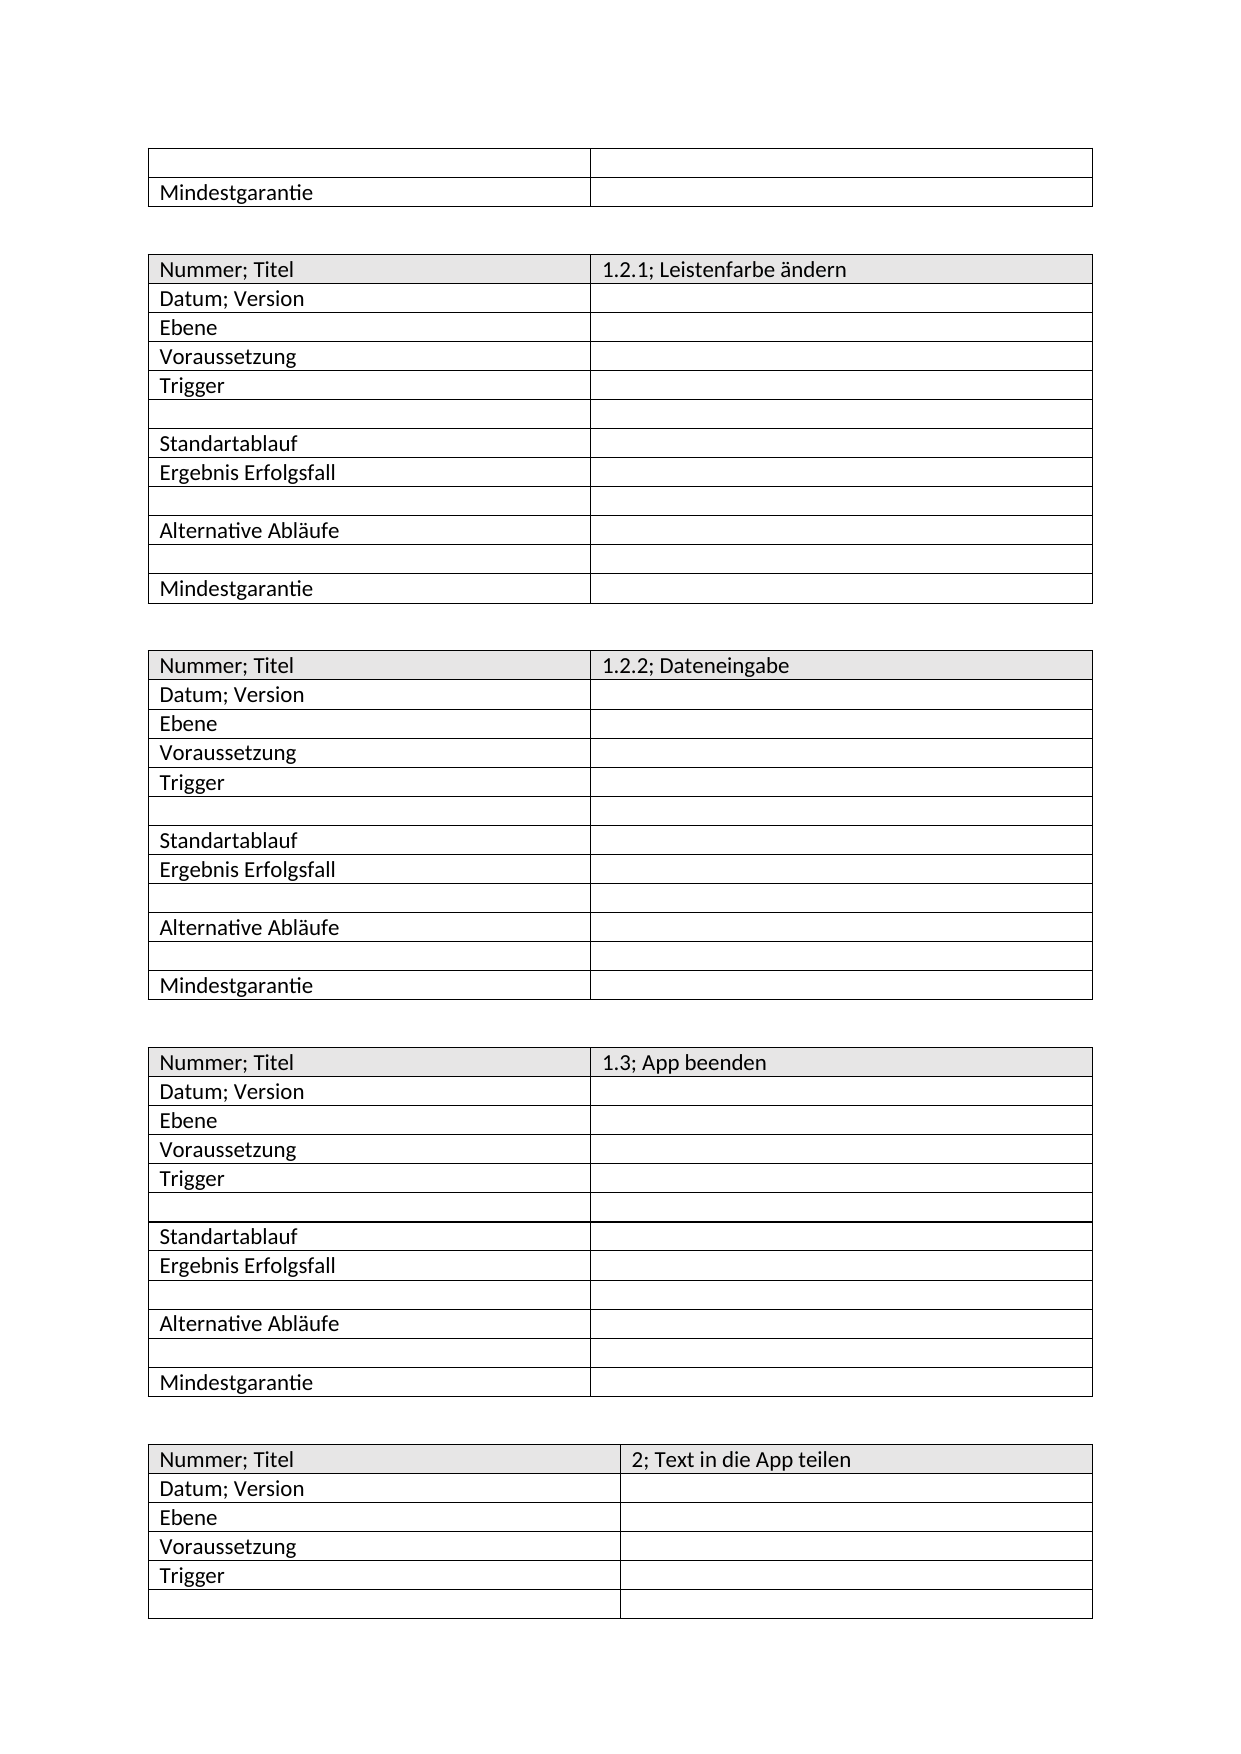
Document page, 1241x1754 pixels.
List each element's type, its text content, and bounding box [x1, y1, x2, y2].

table_cell [591, 458, 1092, 486]
table_cell Ergebnis Erfolgsfall [149, 1251, 590, 1279]
table_cell [591, 516, 1092, 544]
table_cell [621, 1561, 1092, 1589]
table_cell [591, 855, 1092, 883]
table_cell Ebene [149, 710, 590, 737]
table_cell Voraussetzung [149, 1532, 620, 1560]
table_cell Voraussetzung [149, 1135, 590, 1163]
table_cell [621, 1590, 1092, 1618]
table_cell Ebene [149, 1106, 590, 1134]
table_cell [591, 1339, 1092, 1367]
table_cell [591, 178, 1092, 206]
table_cell [149, 400, 590, 428]
table_cell [591, 884, 1092, 912]
table_header Nummer; Titel [149, 651, 590, 679]
table_cell Trigger [149, 1164, 590, 1192]
table_cell [591, 942, 1092, 970]
table_cell [621, 1532, 1092, 1560]
table_cell [621, 1474, 1092, 1502]
table_cell Standartablauf [149, 826, 590, 854]
table_cell [591, 1368, 1092, 1396]
table_header 1.2.1; Leistenfarbe ändern [591, 255, 1092, 283]
table_header Nummer; Titel [149, 1445, 620, 1473]
table_cell [591, 149, 1092, 177]
table_cell Alternative Abläufe [149, 516, 590, 544]
table_cell [591, 768, 1092, 796]
table_cell Trigger [149, 768, 590, 796]
table_cell [149, 942, 590, 970]
table_cell Mindestgarantie [149, 574, 590, 602]
table_cell [149, 797, 590, 825]
table_cell Trigger [149, 371, 590, 399]
table_header 1.2.2; Dateneingabe [591, 651, 1092, 679]
table_cell [149, 1281, 590, 1308]
table_cell [149, 1339, 590, 1367]
table_cell [591, 1193, 1092, 1221]
table_cell [149, 884, 590, 912]
table_cell [591, 487, 1092, 515]
table_cell Datum; Version [149, 1474, 620, 1502]
table_cell [591, 739, 1092, 767]
table_header 1.3; App beenden [591, 1048, 1092, 1076]
table_cell [591, 913, 1092, 941]
table_cell [591, 1310, 1092, 1338]
table_cell Alternative Abläufe [149, 913, 590, 941]
table_cell Trigger [149, 1561, 620, 1589]
table_cell Voraussetzung [149, 739, 590, 767]
table_cell [149, 1590, 620, 1618]
table_cell [591, 545, 1092, 573]
table_cell [591, 680, 1092, 708]
table_cell [591, 1251, 1092, 1279]
table_cell [591, 1106, 1092, 1134]
table_cell [591, 1135, 1092, 1163]
table_cell [591, 1164, 1092, 1192]
table_cell [591, 971, 1092, 999]
table_cell Standartablauf [149, 429, 590, 457]
table_cell [591, 710, 1092, 737]
table_header Nummer; Titel [149, 255, 590, 283]
table_cell Mindestgarantie [149, 971, 590, 999]
table_cell [591, 342, 1092, 370]
table_cell [591, 826, 1092, 854]
table_cell Alternative Abläufe [149, 1310, 590, 1338]
table_cell Voraussetzung [149, 342, 590, 370]
table_cell Datum; Version [149, 284, 590, 312]
table_cell [591, 371, 1092, 399]
table_header 2; Text in die App teilen [621, 1445, 1092, 1473]
table_cell Ergebnis Erfolgsfall [149, 855, 590, 883]
table_cell [591, 429, 1092, 457]
table_cell [591, 1223, 1092, 1250]
table_cell Ebene [149, 1503, 620, 1531]
table_cell [591, 1281, 1092, 1308]
table_header Nummer; Titel [149, 1048, 590, 1076]
table_cell Mindestgarantie [149, 1368, 590, 1396]
table_cell [149, 545, 590, 573]
table_cell [149, 149, 590, 177]
table_cell [149, 487, 590, 515]
table_cell [591, 284, 1092, 312]
table_cell [591, 574, 1092, 602]
table_cell Ergebnis Erfolgsfall [149, 458, 590, 486]
table_cell [591, 400, 1092, 428]
table_cell [621, 1503, 1092, 1531]
table_cell [591, 1077, 1092, 1105]
table_cell Datum; Version [149, 1077, 590, 1105]
table_cell [591, 313, 1092, 341]
table_cell [591, 797, 1092, 825]
table_cell Datum; Version [149, 680, 590, 708]
table_cell [149, 1193, 590, 1221]
table_cell Mindestgarantie [149, 178, 590, 206]
table_cell Ebene [149, 313, 590, 341]
table_cell Standartablauf [149, 1223, 590, 1250]
